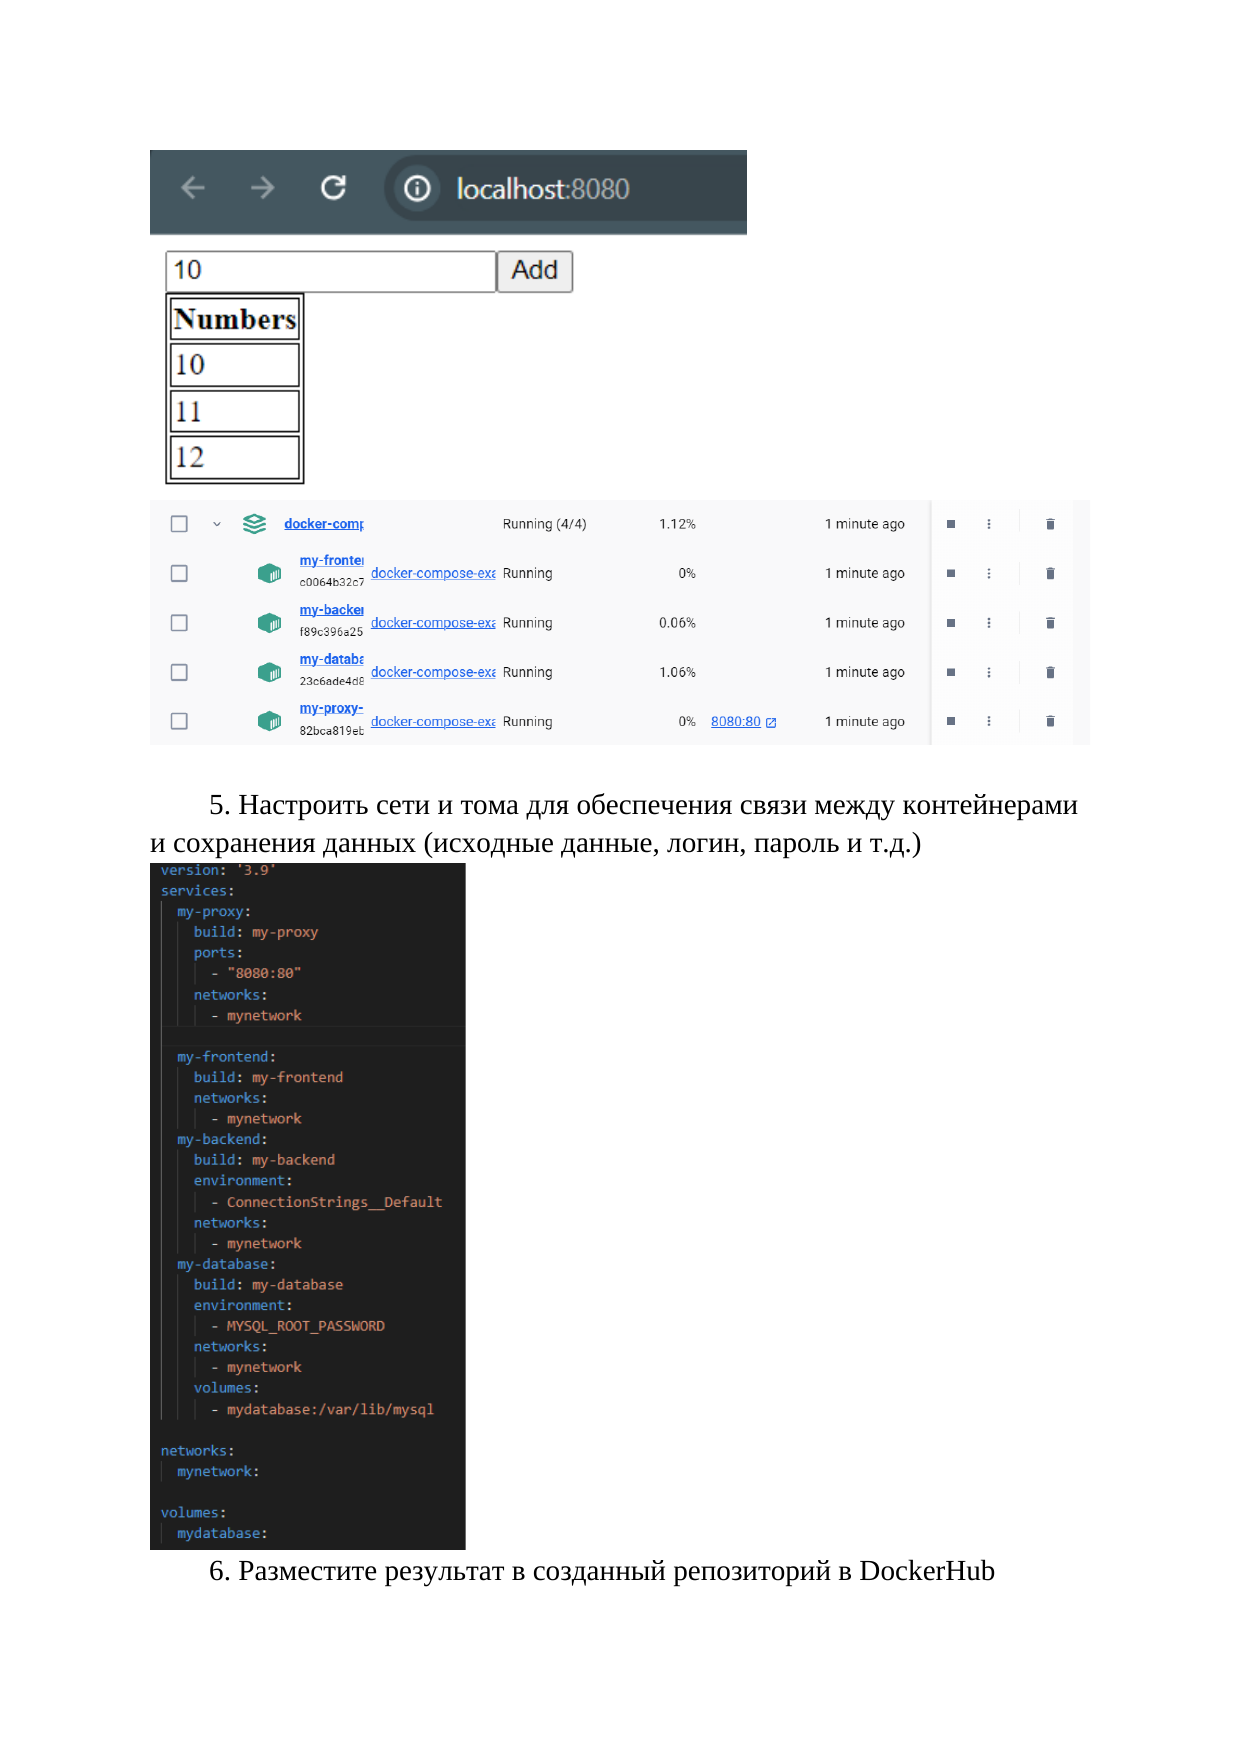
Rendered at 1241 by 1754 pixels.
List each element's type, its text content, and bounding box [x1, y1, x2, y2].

picture [150, 500, 1091, 745]
text 5. Настроить сети и тома для обеспечения связи между контейнерами и сохранения данных (исходные данные, логин, пароль и т.д.) [150, 787, 1090, 859]
picture [150, 863, 466, 1550]
text 6. Разместите результат в созданный репозиторий в DockerHub [150, 1553, 1090, 1587]
picture [150, 150, 747, 497]
